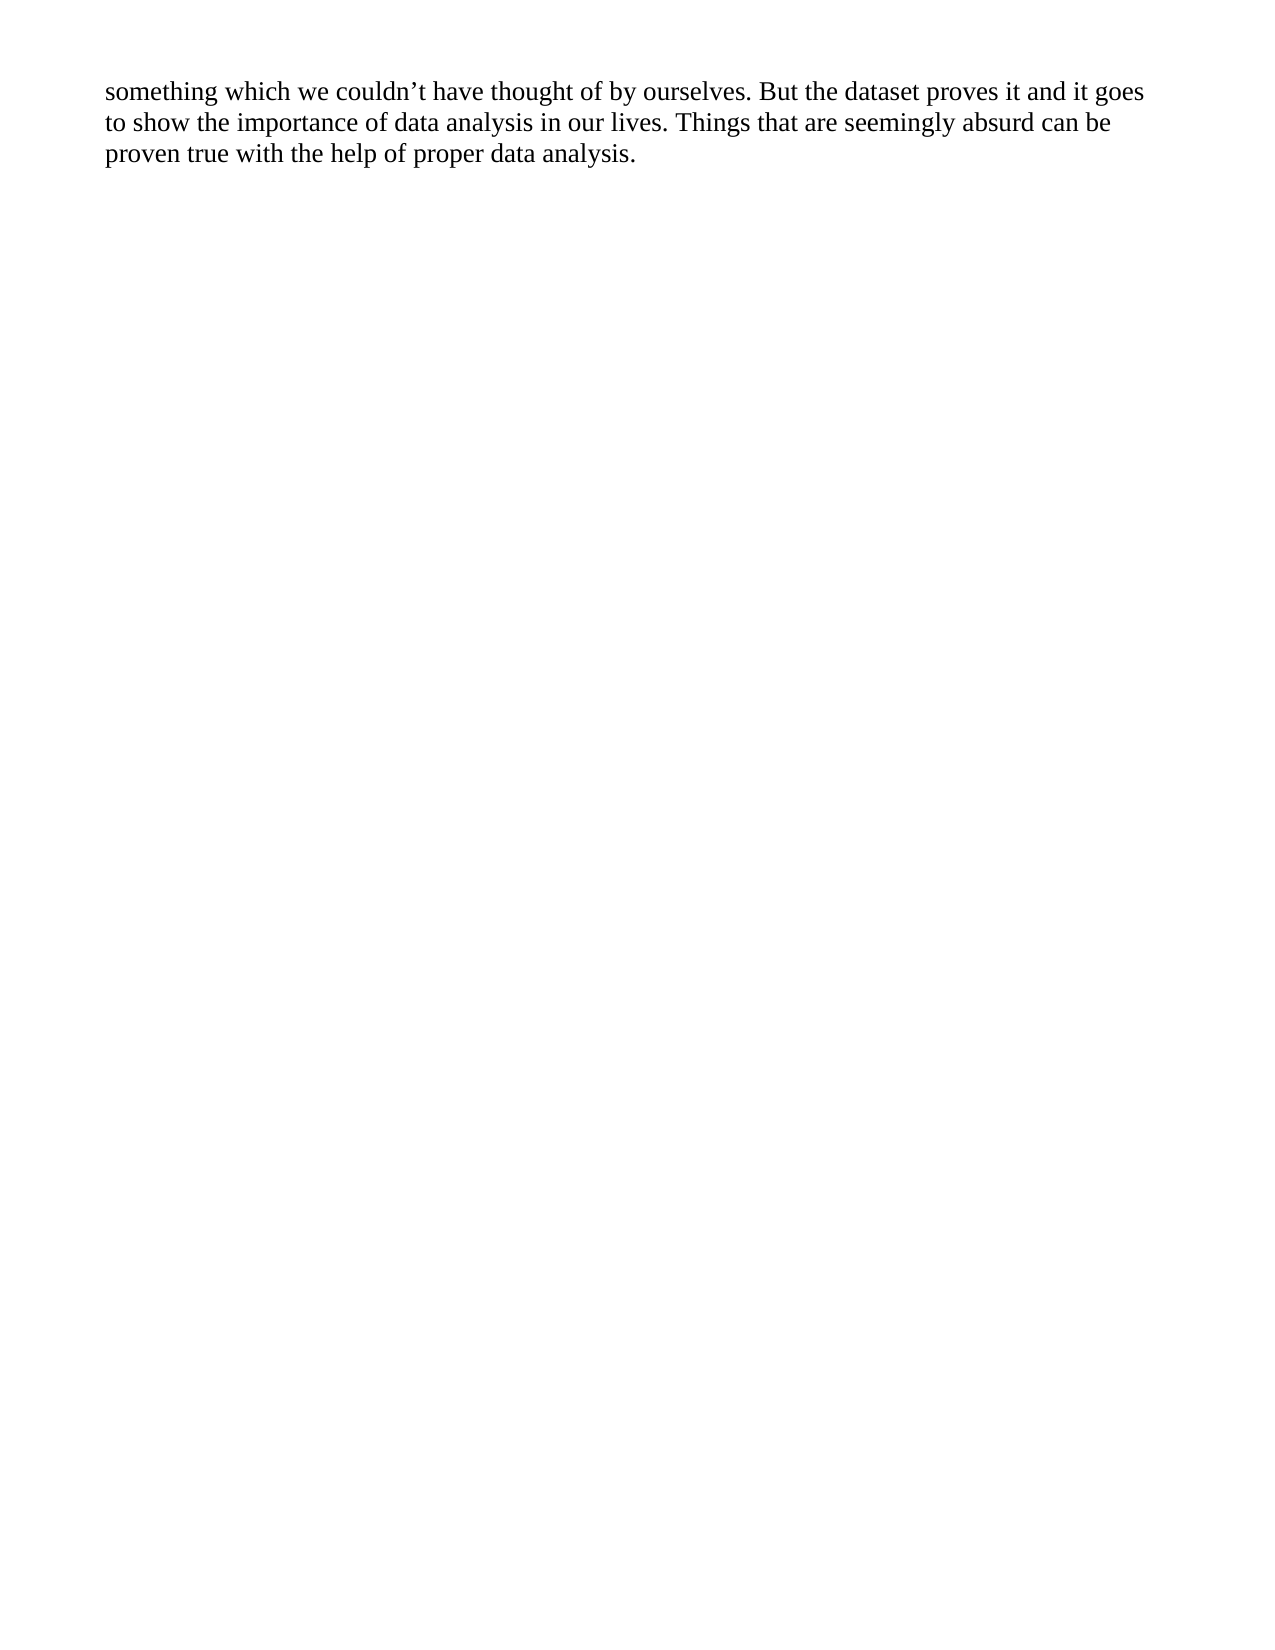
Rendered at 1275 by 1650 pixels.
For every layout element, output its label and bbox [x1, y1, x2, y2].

text [105, 75, 1170, 168]
